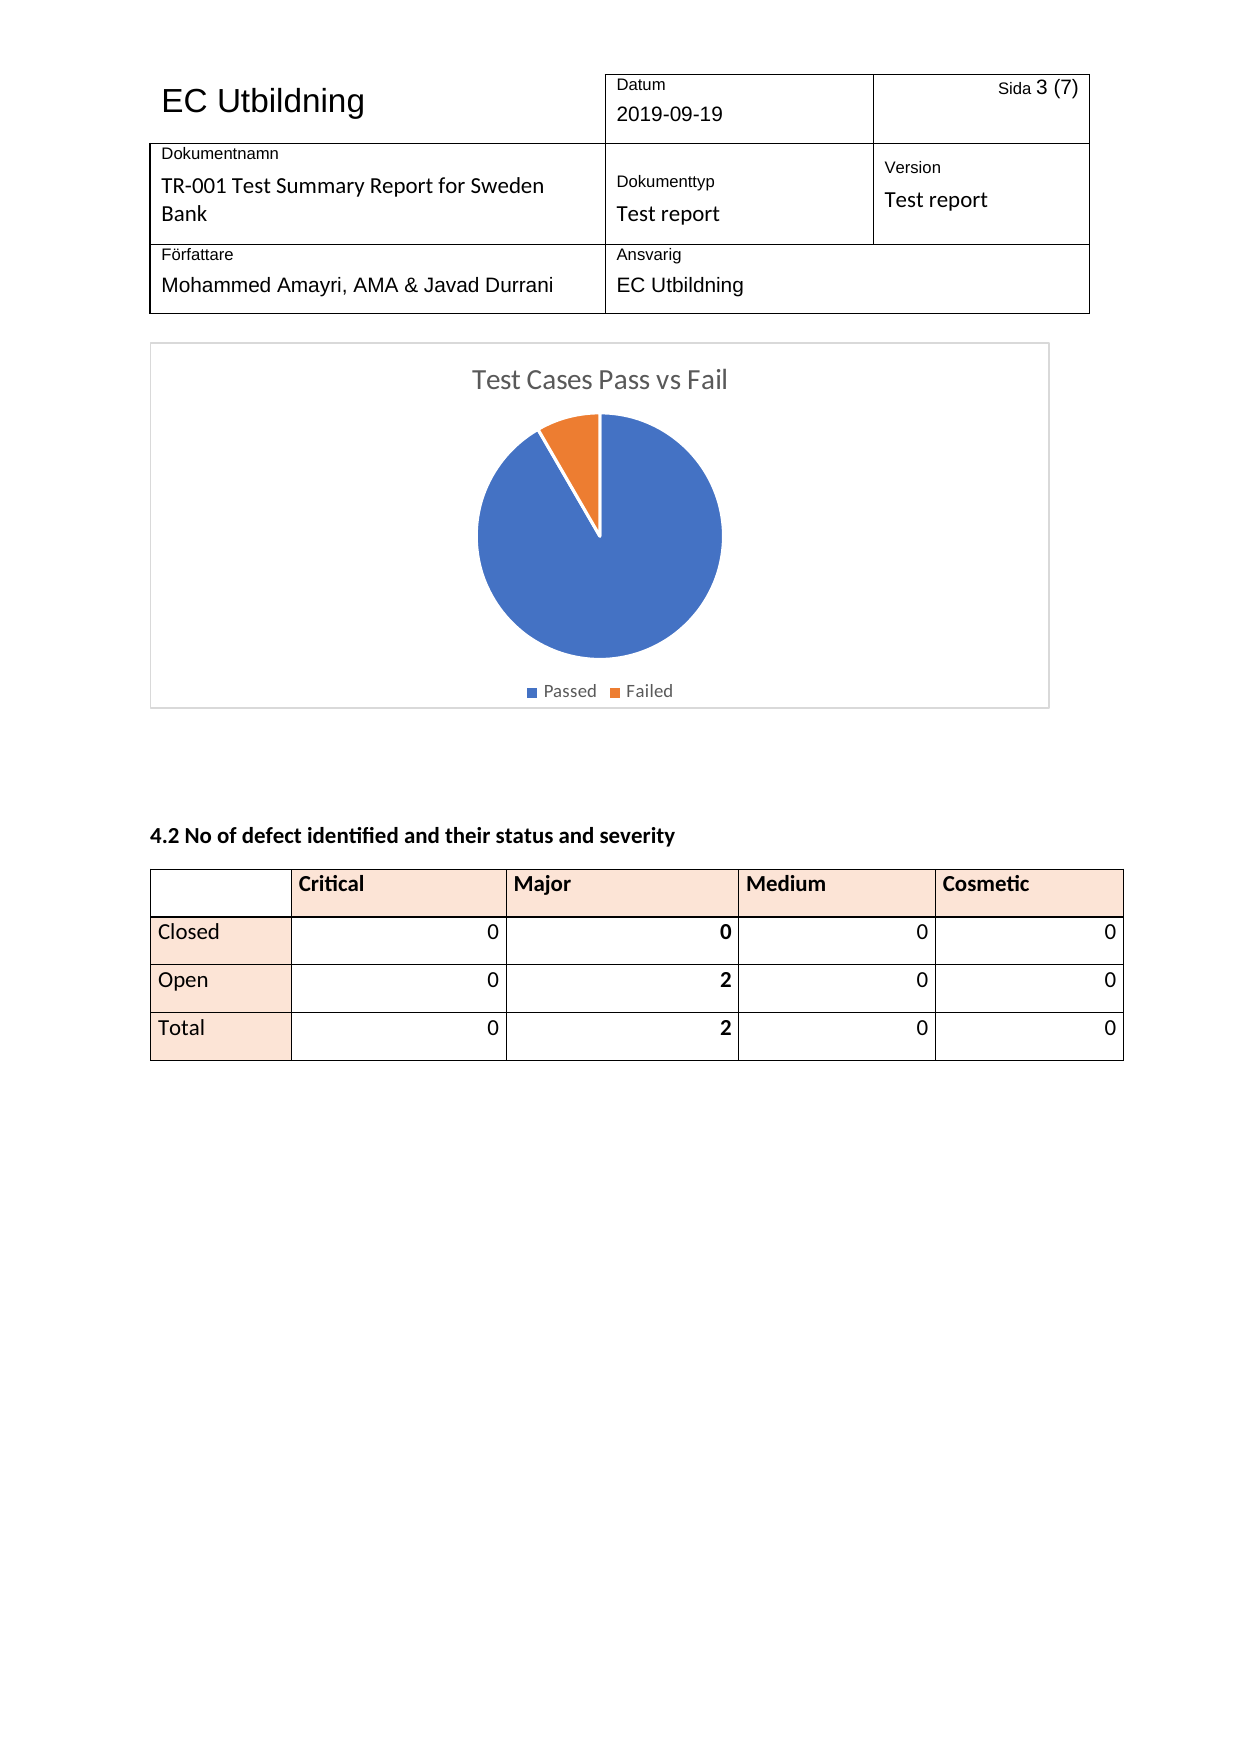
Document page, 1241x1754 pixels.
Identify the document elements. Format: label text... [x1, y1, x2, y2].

table_cell 0 [292, 965, 506, 1012]
table_cell 0 [507, 918, 738, 964]
table_cell 0 [292, 1013, 506, 1060]
table_header Critical [292, 870, 506, 916]
table_cell 0 [739, 965, 935, 1012]
table_header Cosmetic [936, 870, 1123, 916]
table_cell Total [151, 1013, 291, 1060]
table_header Medium [739, 870, 935, 916]
table_cell Open [151, 965, 291, 1012]
table_header [151, 870, 291, 916]
table_cell 2 [507, 965, 738, 1012]
table_cell 0 [739, 918, 935, 964]
table_cell 0 [739, 1013, 935, 1060]
table_header Major [507, 870, 738, 916]
table_cell 0 [936, 1013, 1123, 1060]
text 4.2 No of defect identified and their status and severity [150, 822, 1090, 850]
table_cell Closed [151, 918, 291, 964]
table_cell 0 [936, 965, 1123, 1012]
table_cell 0 [292, 918, 506, 964]
table_cell 2 [507, 1013, 738, 1060]
table_cell 0 [936, 918, 1123, 964]
